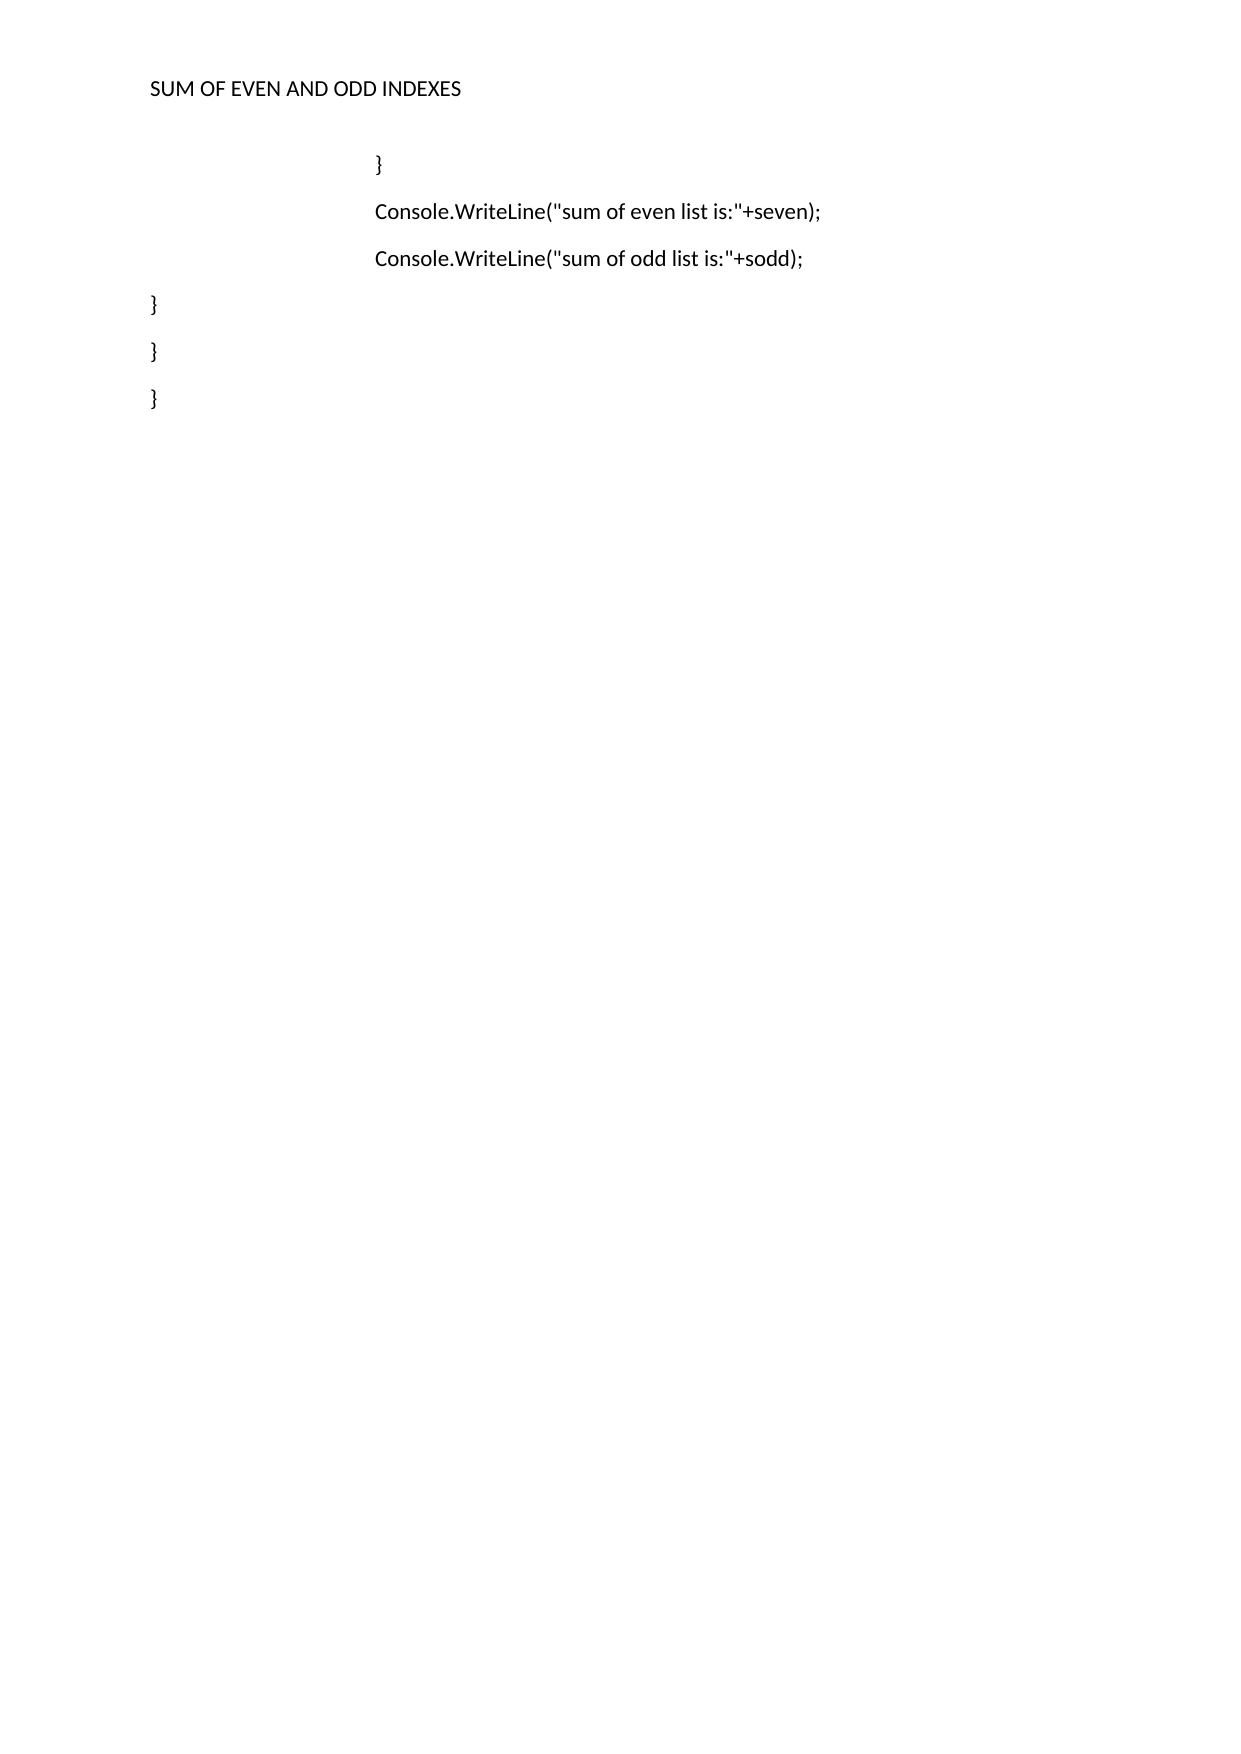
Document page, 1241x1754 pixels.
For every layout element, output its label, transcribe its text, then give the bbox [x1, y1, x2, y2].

text Console.WriteLine("sum of even list is:"+seven); [150, 197, 1090, 225]
text } [150, 150, 1090, 178]
text } [150, 384, 1090, 412]
text Console.WriteLine("sum of odd list is:"+sodd); [150, 244, 1090, 272]
text } [150, 337, 1090, 366]
text } [150, 291, 1090, 319]
